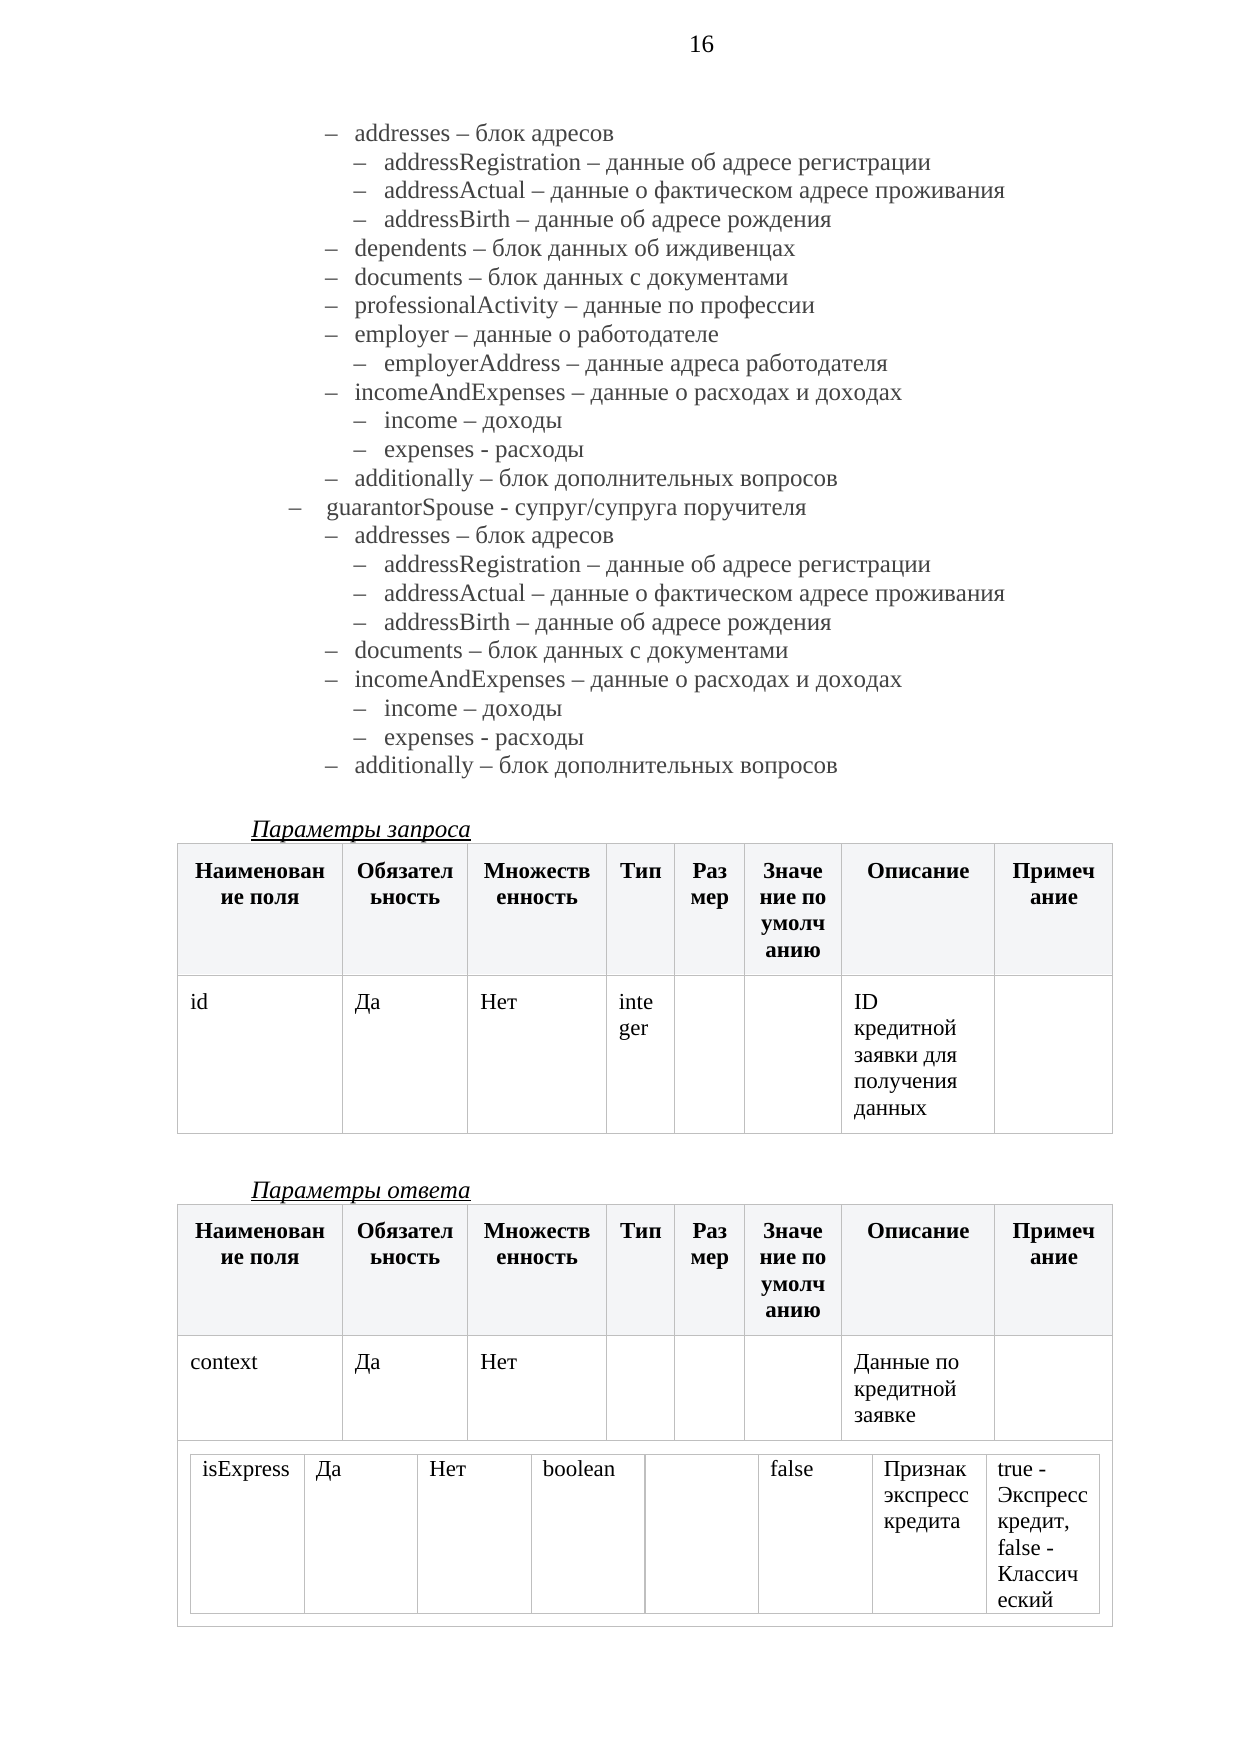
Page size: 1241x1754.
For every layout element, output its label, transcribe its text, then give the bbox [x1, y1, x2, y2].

list income – доходы [353, 693, 1152, 722]
list addresses – блок адресов [325, 118, 1152, 147]
table_cell ID кредитной заявки для получения данных [842, 976, 994, 1132]
table_header Размер [675, 844, 744, 974]
table_cell Нет [468, 1336, 606, 1440]
table_cell Да [343, 1336, 467, 1440]
list addressRegistration – данные об адресе регистрации [353, 549, 1152, 578]
list addressActual – данные о фактическом адресе проживания [353, 176, 1152, 204]
table_cell [607, 1336, 674, 1440]
text Параметры ответа [177, 1175, 1152, 1203]
list additionally – блок дополнительных вопросов [325, 751, 1152, 779]
text Параметры запроса [177, 814, 1152, 843]
table_cell [745, 1336, 841, 1440]
list expenses - расходы [353, 722, 1152, 751]
table_header Множественность [468, 844, 606, 974]
table_cell id [178, 976, 342, 1132]
list addressRegistration – данные об адресе регистрации [353, 147, 1152, 176]
table_header Значение по умолчанию [745, 844, 841, 974]
list documents – блок данных с документами [325, 636, 1152, 664]
table_cell Нет [468, 976, 606, 1132]
table_header Тип [607, 1205, 674, 1335]
table_header Обязательность [343, 1205, 467, 1335]
list incomeAndExpenses – данные о расходах и доходах [325, 664, 1152, 693]
list employerAddress – данные адреса работодателя [353, 348, 1152, 377]
table_header Наименование поля [178, 844, 342, 974]
table_cell context [178, 1336, 342, 1440]
table_header Значение по умолчанию [745, 1205, 841, 1335]
table_cell [745, 976, 841, 1132]
list guarantorSpouse - супруг/супруга поручителя [288, 492, 1152, 521]
list professionalActivity – данные по профессии [325, 291, 1152, 319]
list employer – данные о работодателе [325, 319, 1152, 348]
list incomeAndExpenses – данные о расходах и доходах [325, 377, 1152, 406]
list expenses - расходы [353, 434, 1152, 463]
table_cell [675, 976, 744, 1132]
list dependents – блок данных об иждивенцах [325, 233, 1152, 262]
table_header Описание [842, 1205, 994, 1335]
table_cell Данные по кредитной заявке [842, 1336, 994, 1440]
list documents – блок данных с документами [325, 262, 1152, 291]
list addressActual – данные о фактическом адресе проживания [353, 578, 1152, 607]
table_header Обязательность [343, 844, 467, 974]
list addressBirth – данные об адресе рождения [353, 607, 1152, 636]
table_header Примечание [995, 1205, 1112, 1335]
table_cell Да [343, 976, 467, 1132]
table_cell [675, 1336, 744, 1440]
list additionally – блок дополнительных вопросов [325, 463, 1152, 492]
table_header Множественность [468, 1205, 606, 1335]
table_header Описание [842, 844, 994, 974]
table_cell [995, 976, 1112, 1132]
table_header Наименование поля [178, 1205, 342, 1335]
list income – доходы [353, 406, 1152, 434]
list addressBirth – данные об адресе рождения [353, 204, 1152, 233]
list addresses – блок адресов [325, 521, 1152, 549]
table_cell [995, 1336, 1112, 1440]
table_header Тип [607, 844, 674, 974]
table_cell [178, 1441, 1112, 1626]
table_cell integer [607, 976, 674, 1132]
table_header Примечание [995, 844, 1112, 974]
table_header Размер [675, 1205, 744, 1335]
